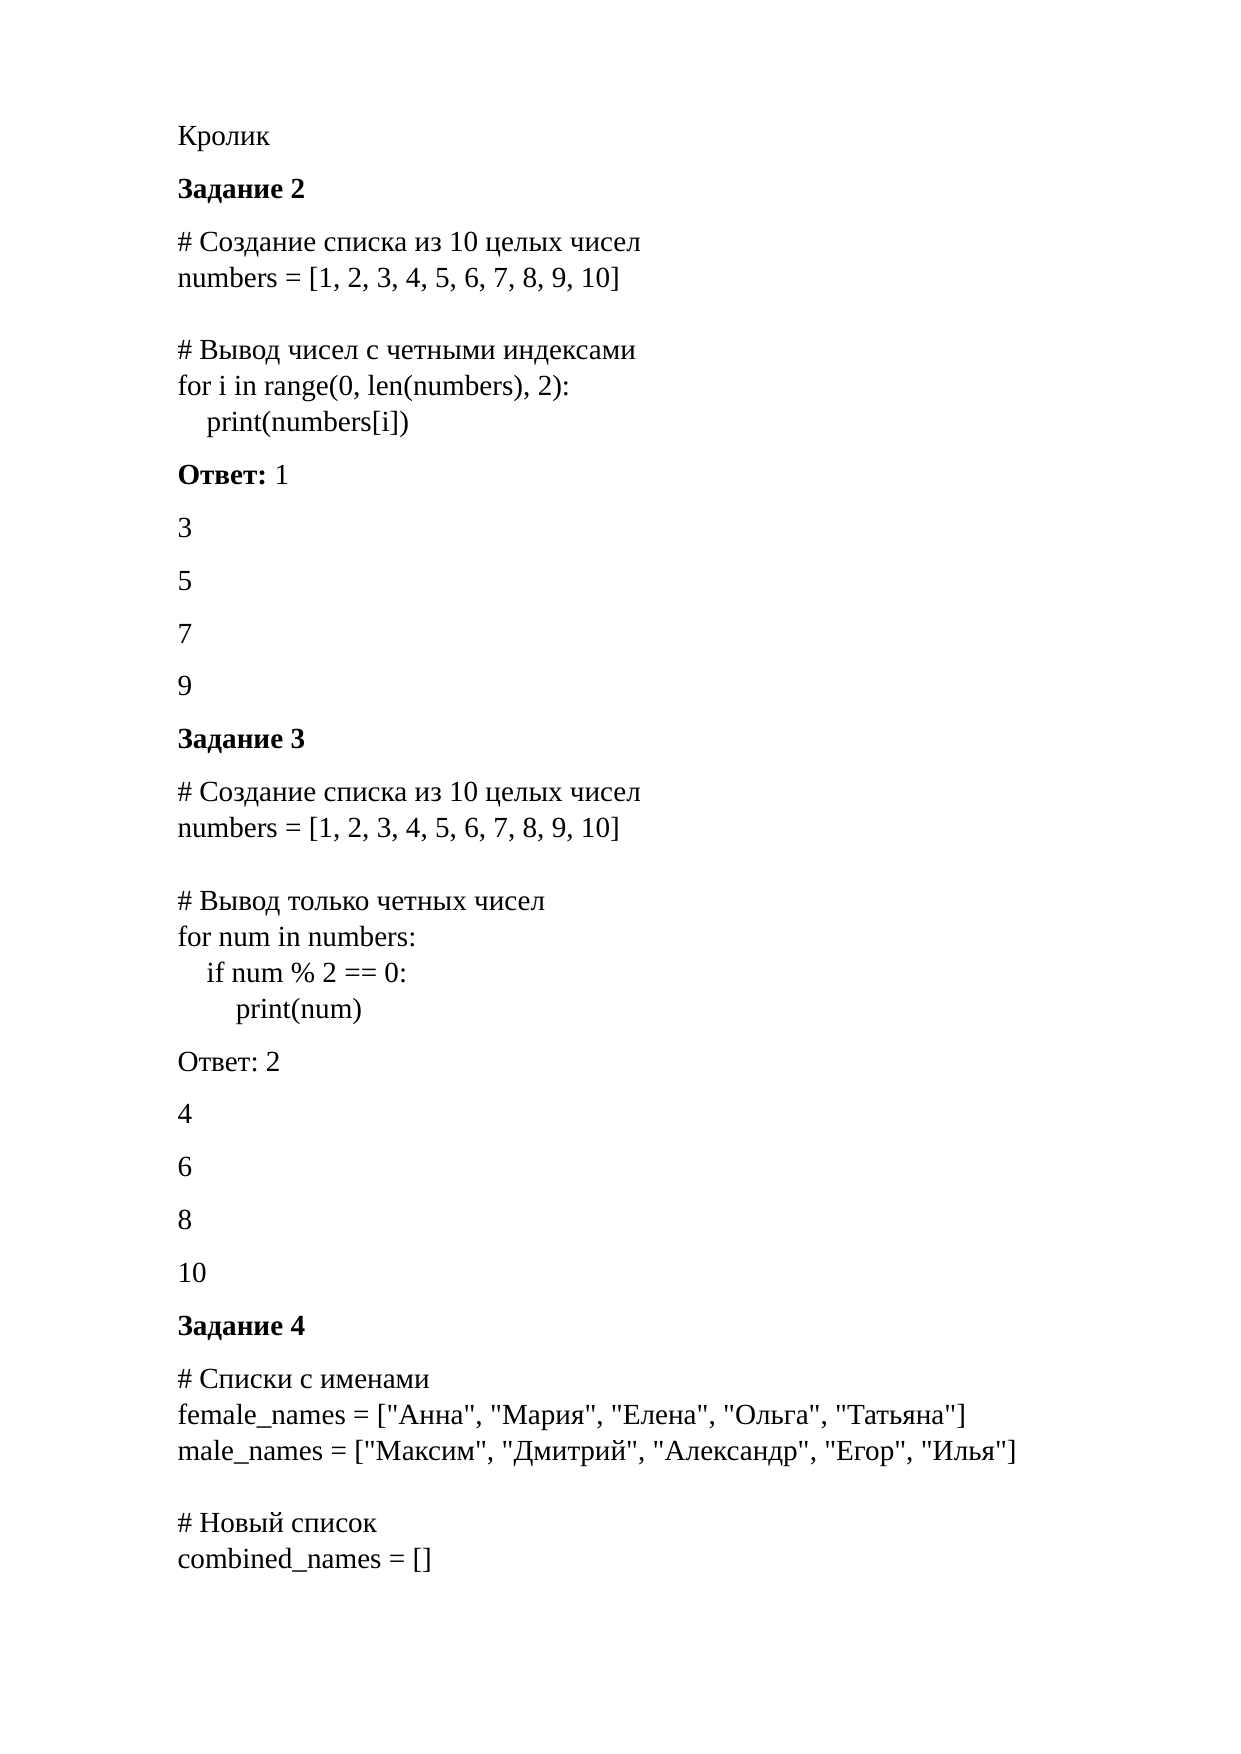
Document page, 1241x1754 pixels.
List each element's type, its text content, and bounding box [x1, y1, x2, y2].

text Задание 2 [177, 171, 1152, 204]
text Ответ: 1 [177, 457, 1152, 491]
text Задание 3 [177, 721, 1152, 755]
text 5 [177, 563, 1152, 596]
text 10 [177, 1255, 1152, 1289]
text Задание 4 [177, 1308, 1152, 1341]
text # Создание списка из 10 целых чисел numbers = [1, 2, 3, 4, 5, 6, 7, 8, 9, 10] # Вывод только четных чисел for num in numbers: if num % 2 == 0: print(num) [177, 774, 1152, 1024]
text 3 [177, 510, 1152, 544]
text 8 [177, 1202, 1152, 1236]
text 7 [177, 616, 1152, 649]
text Кролик [177, 118, 1152, 152]
text # Создание списка из 10 целых чисел numbers = [1, 2, 3, 4, 5, 6, 7, 8, 9, 10] # Вывод чисел с четными индексами for i in range(0, len(numbers), 2): print(numbers[i]) [177, 224, 1152, 438]
text 4 [177, 1097, 1152, 1130]
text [177, 1361, 1152, 1611]
text Ответ: 2 [177, 1044, 1152, 1077]
text 6 [177, 1149, 1152, 1183]
text 9 [177, 668, 1152, 702]
